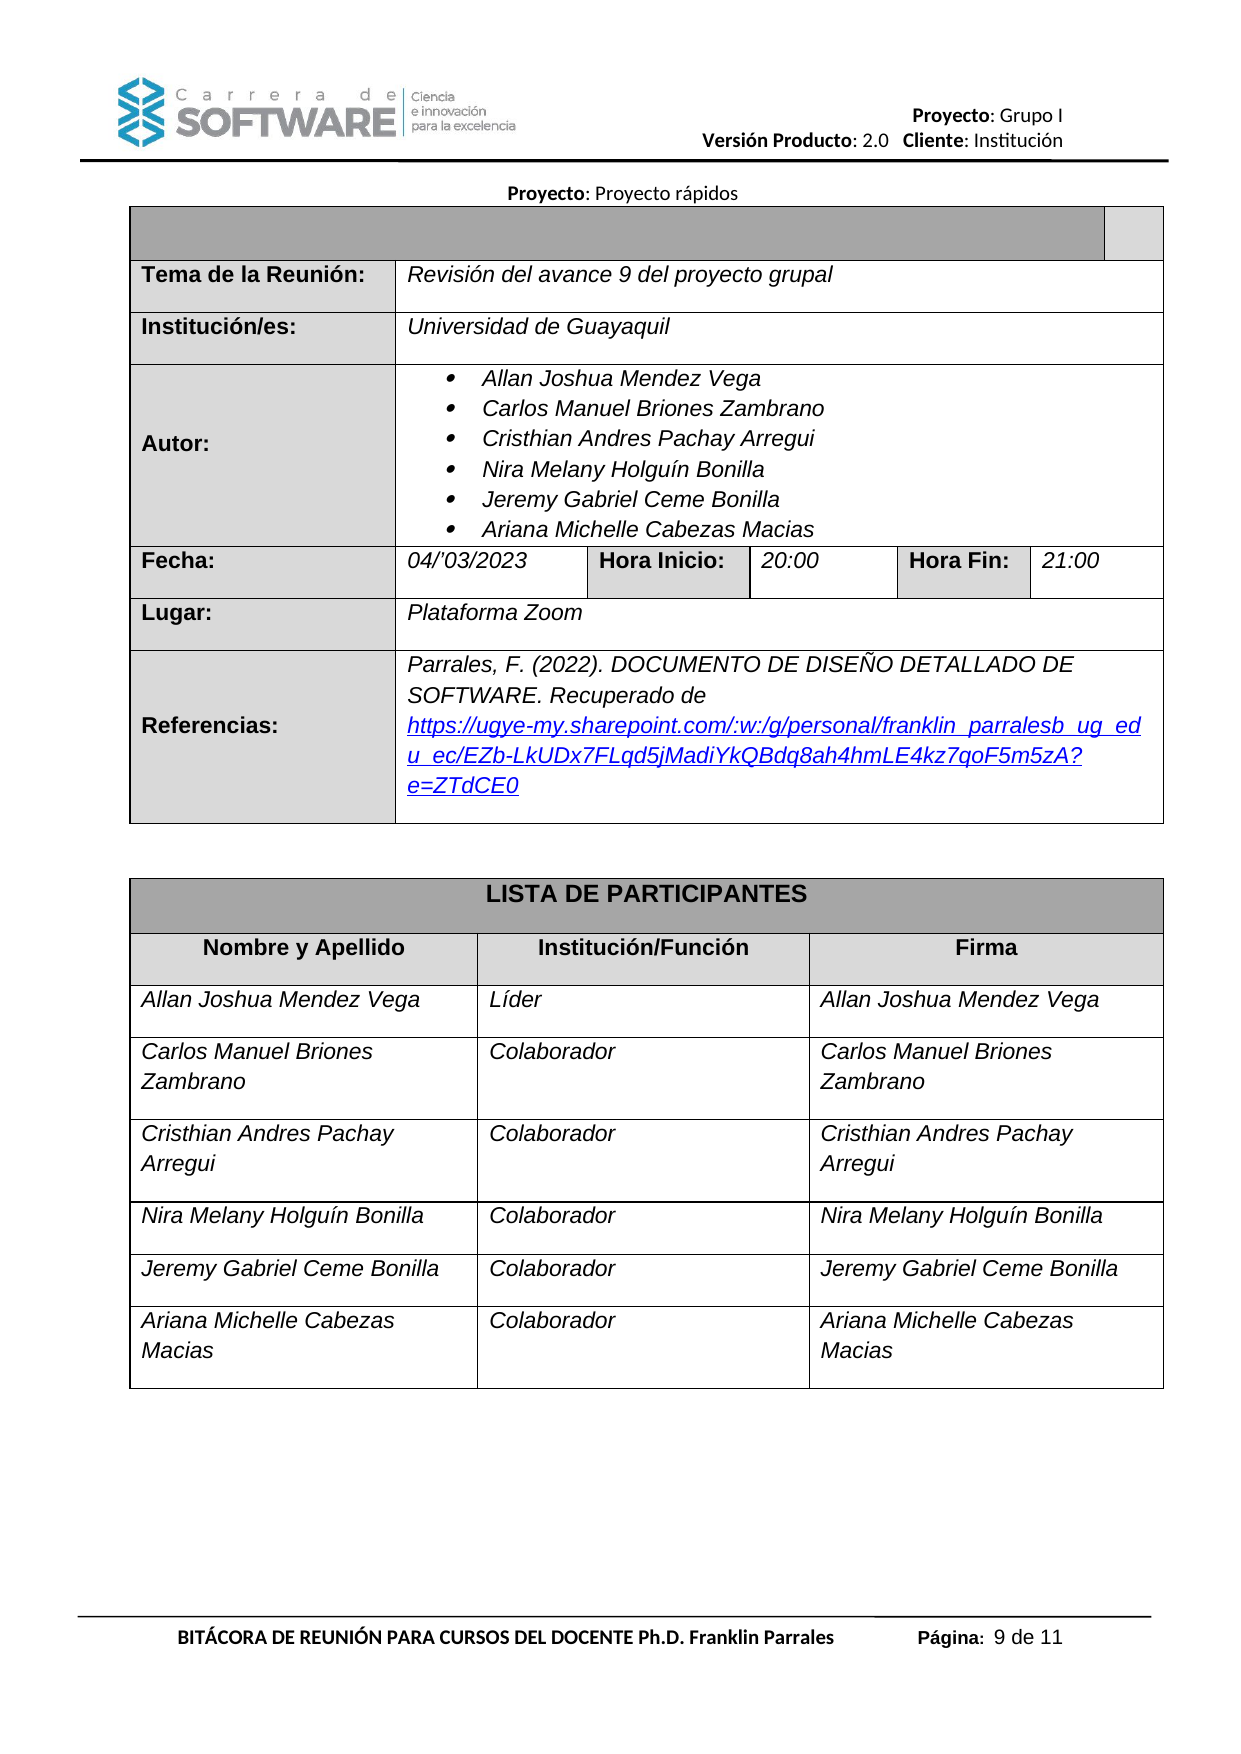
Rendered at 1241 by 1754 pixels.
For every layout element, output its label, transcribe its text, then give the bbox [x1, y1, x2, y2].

table_cell 21:00 [1031, 547, 1163, 598]
table_cell Carlos Manuel Briones Zambrano [810, 1038, 1163, 1119]
table_header LISTA DE PARTICIPANTES [131, 879, 1163, 933]
table_cell Hora Fin: [898, 547, 1030, 598]
table_cell 20:00 [751, 547, 897, 598]
table_cell Cristhian Andres Pachay Arregui [810, 1120, 1163, 1201]
table_cell Plataforma Zoom [396, 599, 1163, 650]
table_cell Ariana Michelle Cabezas Macias [810, 1307, 1163, 1388]
table_cell Parrales, F. (2022). DOCUMENTO DE DISEÑO DETALLADO DE SOFTWARE. Recuperado de https://ugye-my.sharepoint.com/:w:/g/personal/franklin_parralesb_ug_edu_ec/EZb-LkUDx7FLqd5jMadiYkQBdq8ah4hmLE4kz7qoF5m5zA?e=ZTdCE0 [396, 651, 1163, 823]
table_cell Autor: [131, 365, 395, 546]
table_cell Firma [810, 934, 1163, 985]
table_cell Nira Melany Holguín Bonilla [810, 1203, 1163, 1253]
table_cell Referencias: [131, 651, 395, 823]
table_cell Allan Joshua Mendez Vega Carlos Manuel Briones Zambrano Cristhian Andres Pachay Arregui Nira Melany Holguín Bonilla Jeremy Gabriel Ceme Bonilla Ariana Michelle Cabezas Macias [396, 365, 1163, 546]
table_cell Institución/Función [478, 934, 809, 985]
table_cell Revisión del avance 9 del proyecto grupal [396, 261, 1163, 312]
table_cell Jeremy Gabriel Ceme Bonilla [810, 1255, 1163, 1306]
table_cell Nira Melany Holguín Bonilla [131, 1203, 477, 1253]
table_cell Institución/es: [131, 313, 395, 364]
table_cell Colaborador [478, 1255, 809, 1306]
table_cell Hora Inicio: [588, 547, 749, 598]
table_cell Colaborador [478, 1203, 809, 1253]
table_cell Colaborador [478, 1038, 809, 1119]
table_cell Colaborador [478, 1307, 809, 1388]
table_cell Tema de la Reunión: [131, 261, 395, 312]
table_cell Cristhian Andres Pachay Arregui [131, 1120, 477, 1201]
table_cell Allan Joshua Mendez Vega [131, 986, 477, 1037]
table_cell Universidad de Guayaquil [396, 313, 1163, 364]
table_cell Carlos Manuel Briones Zambrano [131, 1038, 477, 1119]
table_cell Fecha: [131, 547, 395, 598]
picture [107, 62, 522, 159]
table_cell Nombre y Apellido [131, 934, 477, 985]
table_cell Ariana Michelle Cabezas Macias [131, 1307, 477, 1388]
picture [107, 163, 522, 169]
table_cell 04/’03/2023 [396, 547, 587, 598]
table_cell Jeremy Gabriel Ceme Bonilla [131, 1255, 477, 1306]
table_header MINUTA DE REUNIÓN [131, 207, 1104, 260]
table_cell Colaborador [478, 1120, 809, 1201]
table_header 0n [1105, 207, 1163, 260]
table_cell Líder [478, 986, 809, 1037]
table_cell Lugar: [131, 599, 395, 650]
table_cell Allan Joshua Mendez Vega [810, 986, 1163, 1037]
